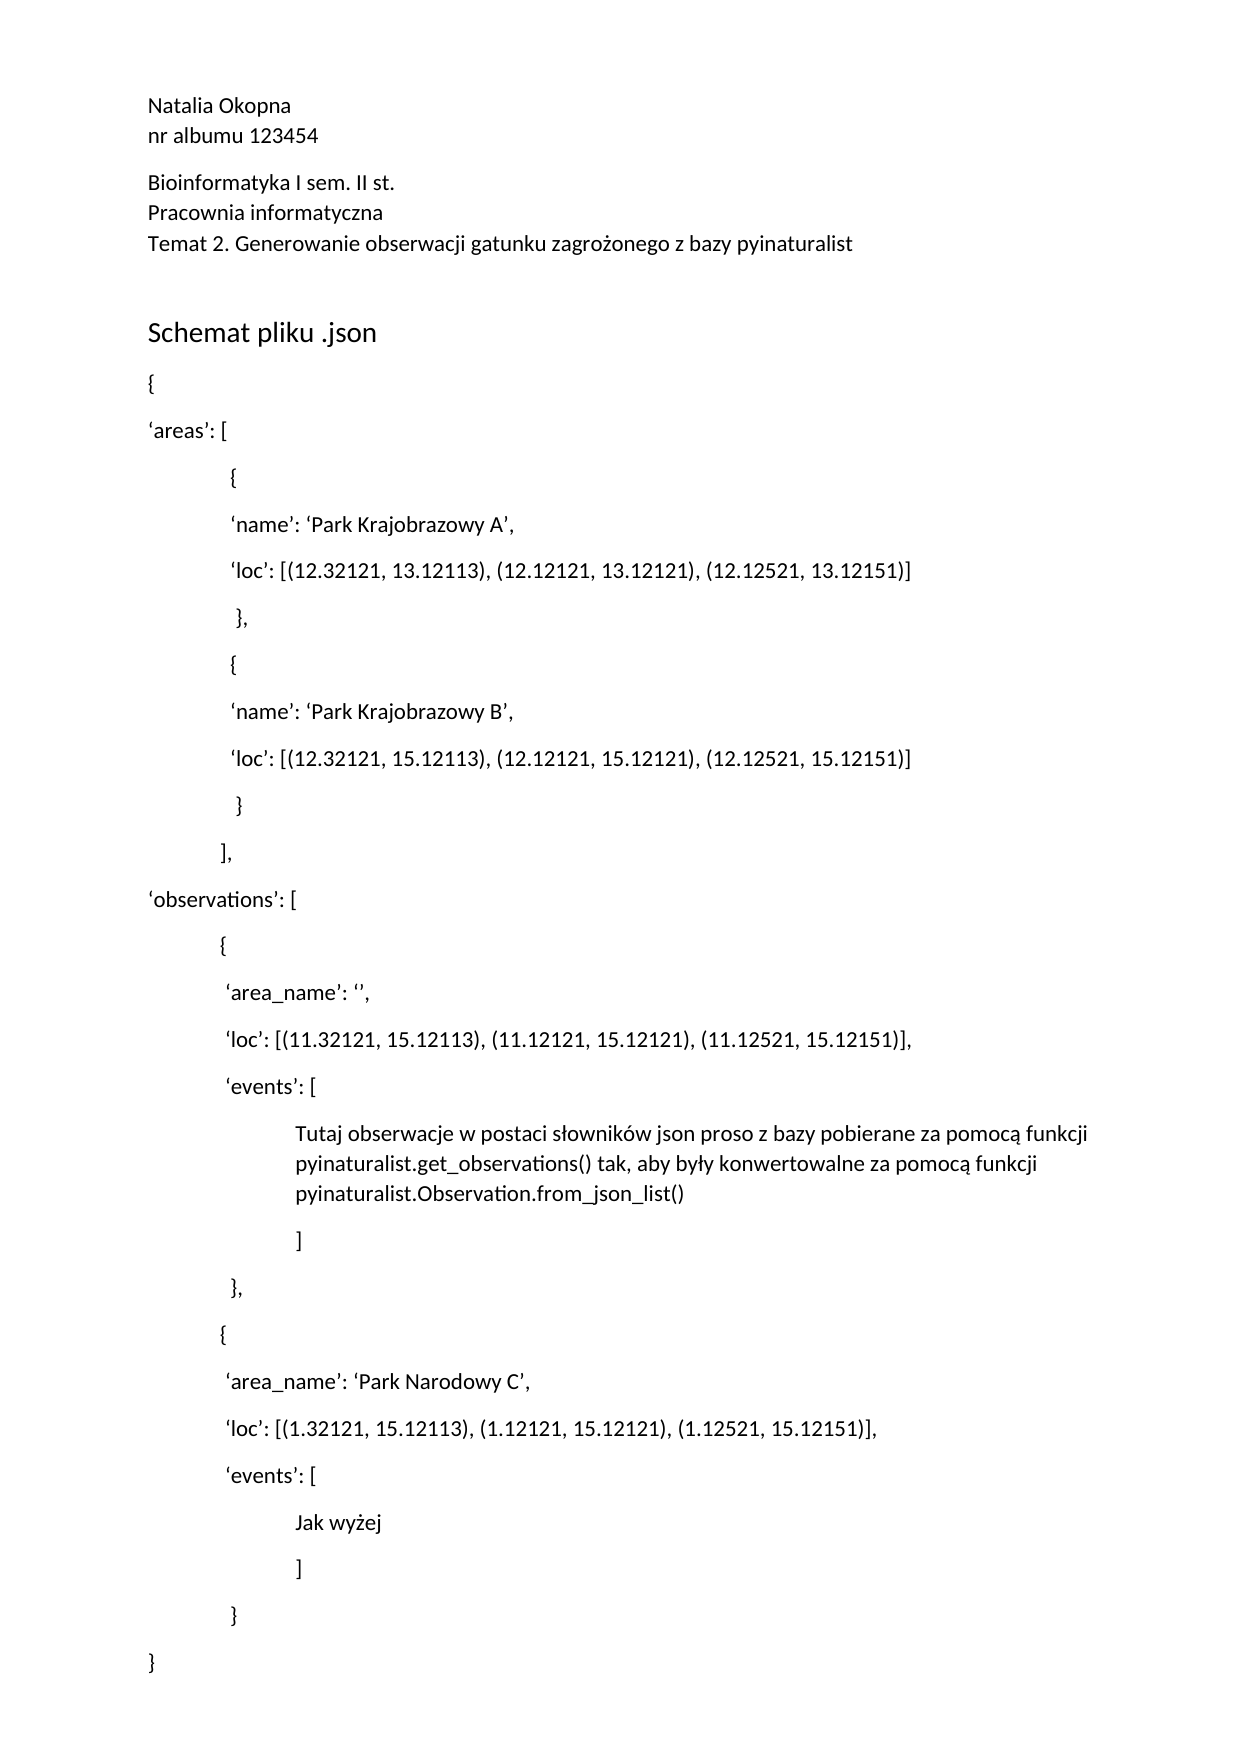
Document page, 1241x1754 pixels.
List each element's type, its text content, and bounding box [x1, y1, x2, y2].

text Pracownia informatyczna [148, 198, 1093, 227]
text ] [295, 1554, 1093, 1583]
text Natalia Okopna nr albumu 123454 [148, 91, 1093, 149]
text ‘area_name’: ‘Park Narodowy C’, [148, 1367, 1093, 1395]
text } [148, 1601, 1093, 1629]
text { [148, 1320, 1093, 1348]
text ], [148, 838, 1093, 866]
text { [148, 932, 1093, 960]
text Temat 2. Generowanie obserwacji gatunku zagrożonego z bazy pyinaturalist [148, 229, 1093, 257]
text ‘loc’: [(1.32121, 15.12113), (1.12121, 15.12121), (1.12521, 15.12151)], [148, 1414, 1093, 1442]
text Bioinformatyka I sem. II st. [148, 168, 1093, 196]
text ‘area_name’: ‘’, [148, 978, 1093, 1007]
text { [148, 650, 1093, 678]
text Jak wyżej [295, 1508, 1093, 1536]
text ] [295, 1226, 1093, 1254]
text ‘name’: ‘Park Krajobrazowy B’, [148, 697, 1093, 725]
text } [148, 1648, 1093, 1676]
text ‘name’: ‘Park Krajobrazowy A’, [148, 510, 1093, 538]
text }, [148, 603, 1093, 632]
text { [148, 463, 1093, 491]
text ‘loc’: [(12.32121, 13.12113), (12.12121, 13.12121), (12.12521, 13.12151)] [148, 557, 1093, 585]
text ‘areas’: [ [148, 416, 1093, 444]
text ‘observations’: [ [148, 885, 1093, 913]
text { [148, 369, 1093, 397]
text }, [148, 1273, 1093, 1301]
text ‘loc’: [(11.32121, 15.12113), (11.12121, 15.12121), (11.12521, 15.12151)], [148, 1025, 1093, 1053]
text ‘events’: [ [148, 1072, 1093, 1100]
text Tutaj obserwacje w postaci słowników json proso z bazy pobierane za pomocą funkcji pyinaturalist.get_observations() tak, aby były konwertowalne za pomocą funkcji pyinaturalist.Observation.from_json_list() [295, 1119, 1093, 1208]
text ‘events’: [ [148, 1461, 1093, 1489]
text } [148, 791, 1093, 819]
text Schemat pliku .json [148, 314, 1093, 350]
text ‘loc’: [(12.32121, 15.12113), (12.12121, 15.12121), (12.12521, 15.12151)] [148, 744, 1093, 772]
